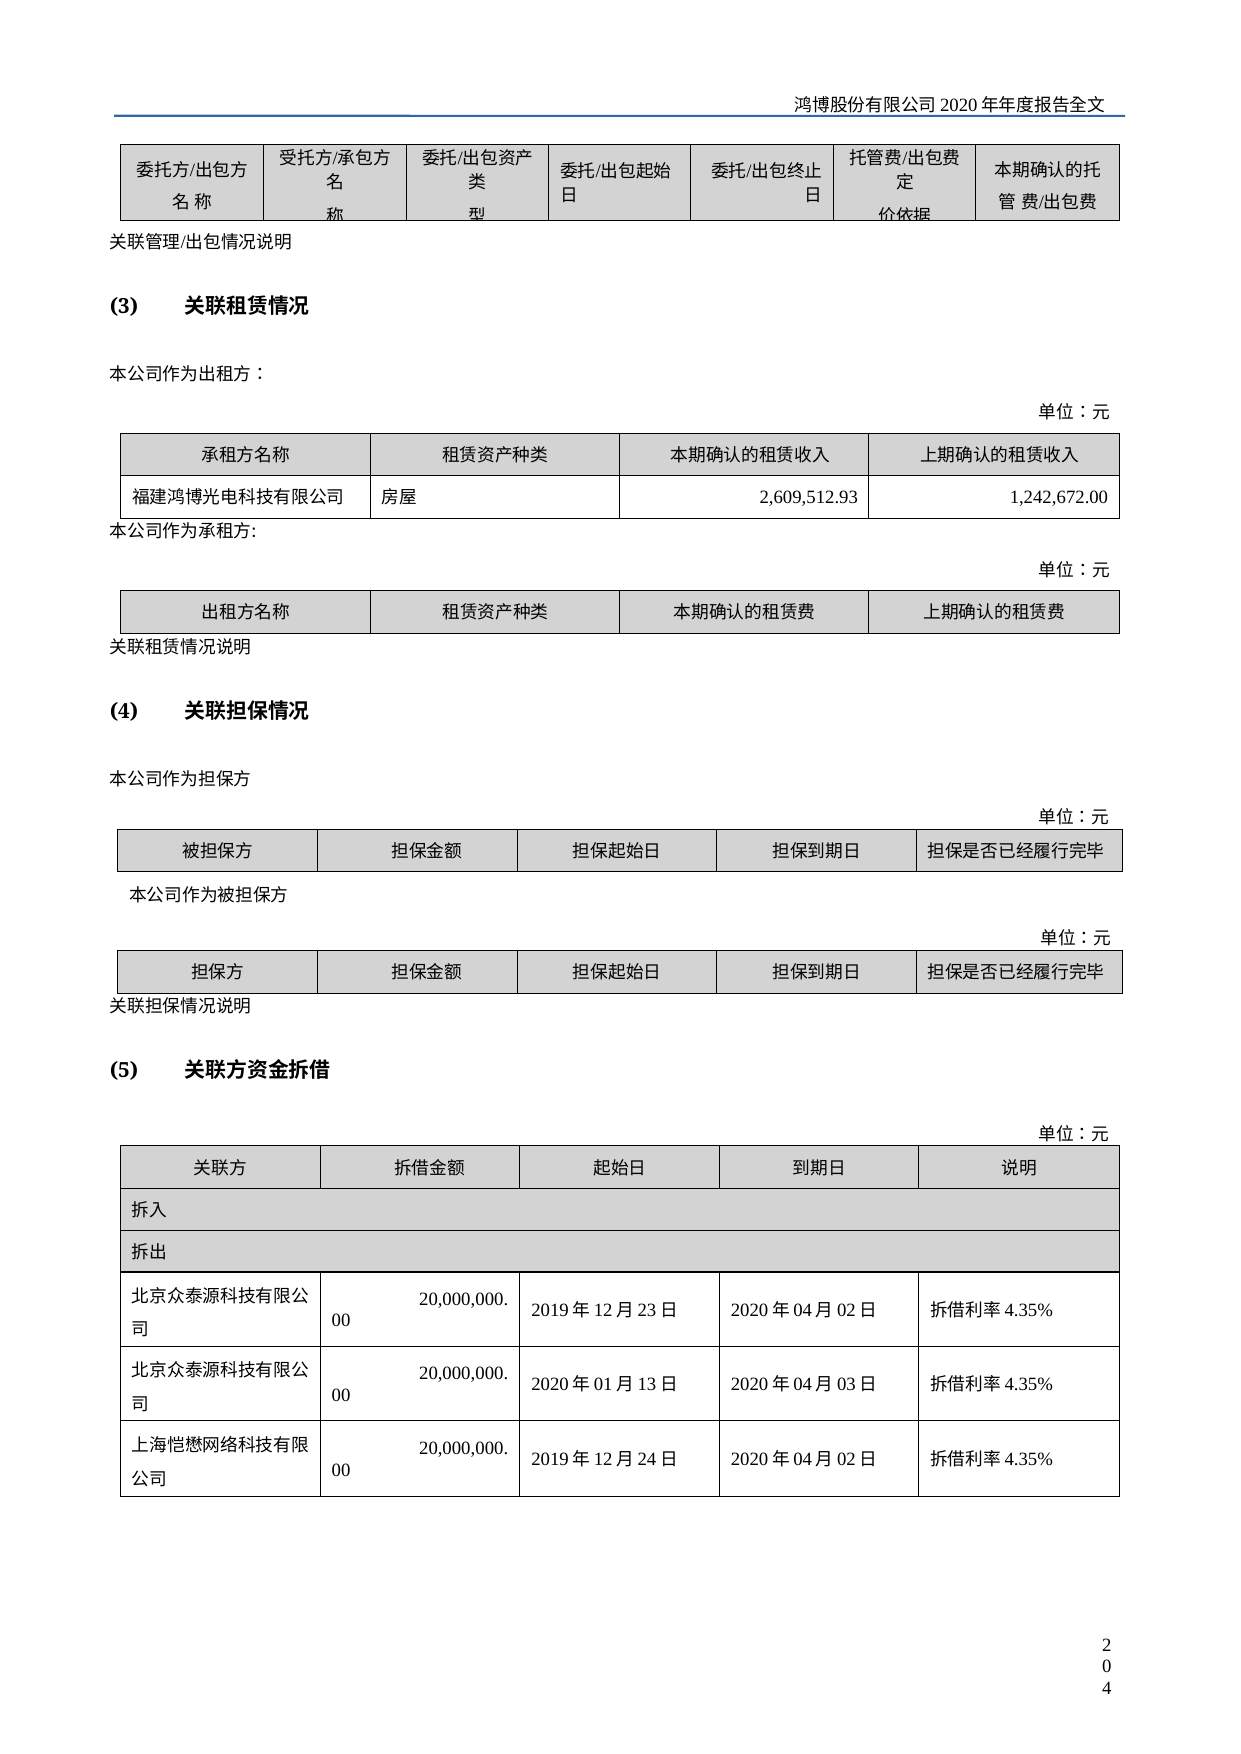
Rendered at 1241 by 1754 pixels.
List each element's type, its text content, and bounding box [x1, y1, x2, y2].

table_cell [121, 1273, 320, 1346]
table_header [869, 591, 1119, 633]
list 关联担保情况 [109, 696, 1130, 724]
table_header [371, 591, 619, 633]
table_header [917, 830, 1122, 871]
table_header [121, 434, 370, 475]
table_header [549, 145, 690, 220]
list 关联租赁情况 [109, 291, 1130, 319]
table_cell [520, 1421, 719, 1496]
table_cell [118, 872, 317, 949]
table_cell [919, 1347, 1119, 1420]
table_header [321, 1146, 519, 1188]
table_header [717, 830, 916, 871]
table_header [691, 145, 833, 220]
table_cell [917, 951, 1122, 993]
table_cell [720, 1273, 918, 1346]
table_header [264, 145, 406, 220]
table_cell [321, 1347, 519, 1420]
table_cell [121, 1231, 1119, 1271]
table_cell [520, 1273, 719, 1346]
text 单位：元 [1039, 400, 1130, 424]
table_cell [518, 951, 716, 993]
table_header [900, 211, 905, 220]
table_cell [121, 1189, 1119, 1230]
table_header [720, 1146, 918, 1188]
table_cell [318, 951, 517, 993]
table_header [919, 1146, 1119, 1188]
text 本公司作为出租方： [109, 361, 1130, 385]
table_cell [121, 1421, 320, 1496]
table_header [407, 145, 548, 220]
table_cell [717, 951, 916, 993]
text 单位：元 [1039, 557, 1130, 581]
text 本公司作为担保方 [109, 766, 1130, 790]
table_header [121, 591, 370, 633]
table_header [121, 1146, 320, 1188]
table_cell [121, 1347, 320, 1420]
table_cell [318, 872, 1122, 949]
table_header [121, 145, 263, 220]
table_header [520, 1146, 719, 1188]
text 单位：元 [1038, 805, 1130, 829]
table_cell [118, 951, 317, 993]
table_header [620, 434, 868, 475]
text 关联租赁情况说明 [109, 634, 1130, 658]
text 关联担保情况说明 [109, 994, 1130, 1018]
text 单位：元 [1038, 1121, 1130, 1145]
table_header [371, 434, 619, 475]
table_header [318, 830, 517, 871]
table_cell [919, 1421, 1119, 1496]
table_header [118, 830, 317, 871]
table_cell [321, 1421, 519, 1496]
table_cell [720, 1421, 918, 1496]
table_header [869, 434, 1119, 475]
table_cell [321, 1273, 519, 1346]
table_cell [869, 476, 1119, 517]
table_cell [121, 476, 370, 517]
list 关联方资金拆借 [109, 1055, 1130, 1084]
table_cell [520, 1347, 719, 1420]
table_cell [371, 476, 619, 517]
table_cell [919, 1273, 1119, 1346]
text 关联管理/出包情况说明 [109, 229, 1130, 254]
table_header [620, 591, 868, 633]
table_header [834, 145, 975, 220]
text 本公司作为承租方: [109, 518, 1130, 543]
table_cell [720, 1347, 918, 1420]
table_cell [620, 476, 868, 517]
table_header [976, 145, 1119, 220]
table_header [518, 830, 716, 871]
